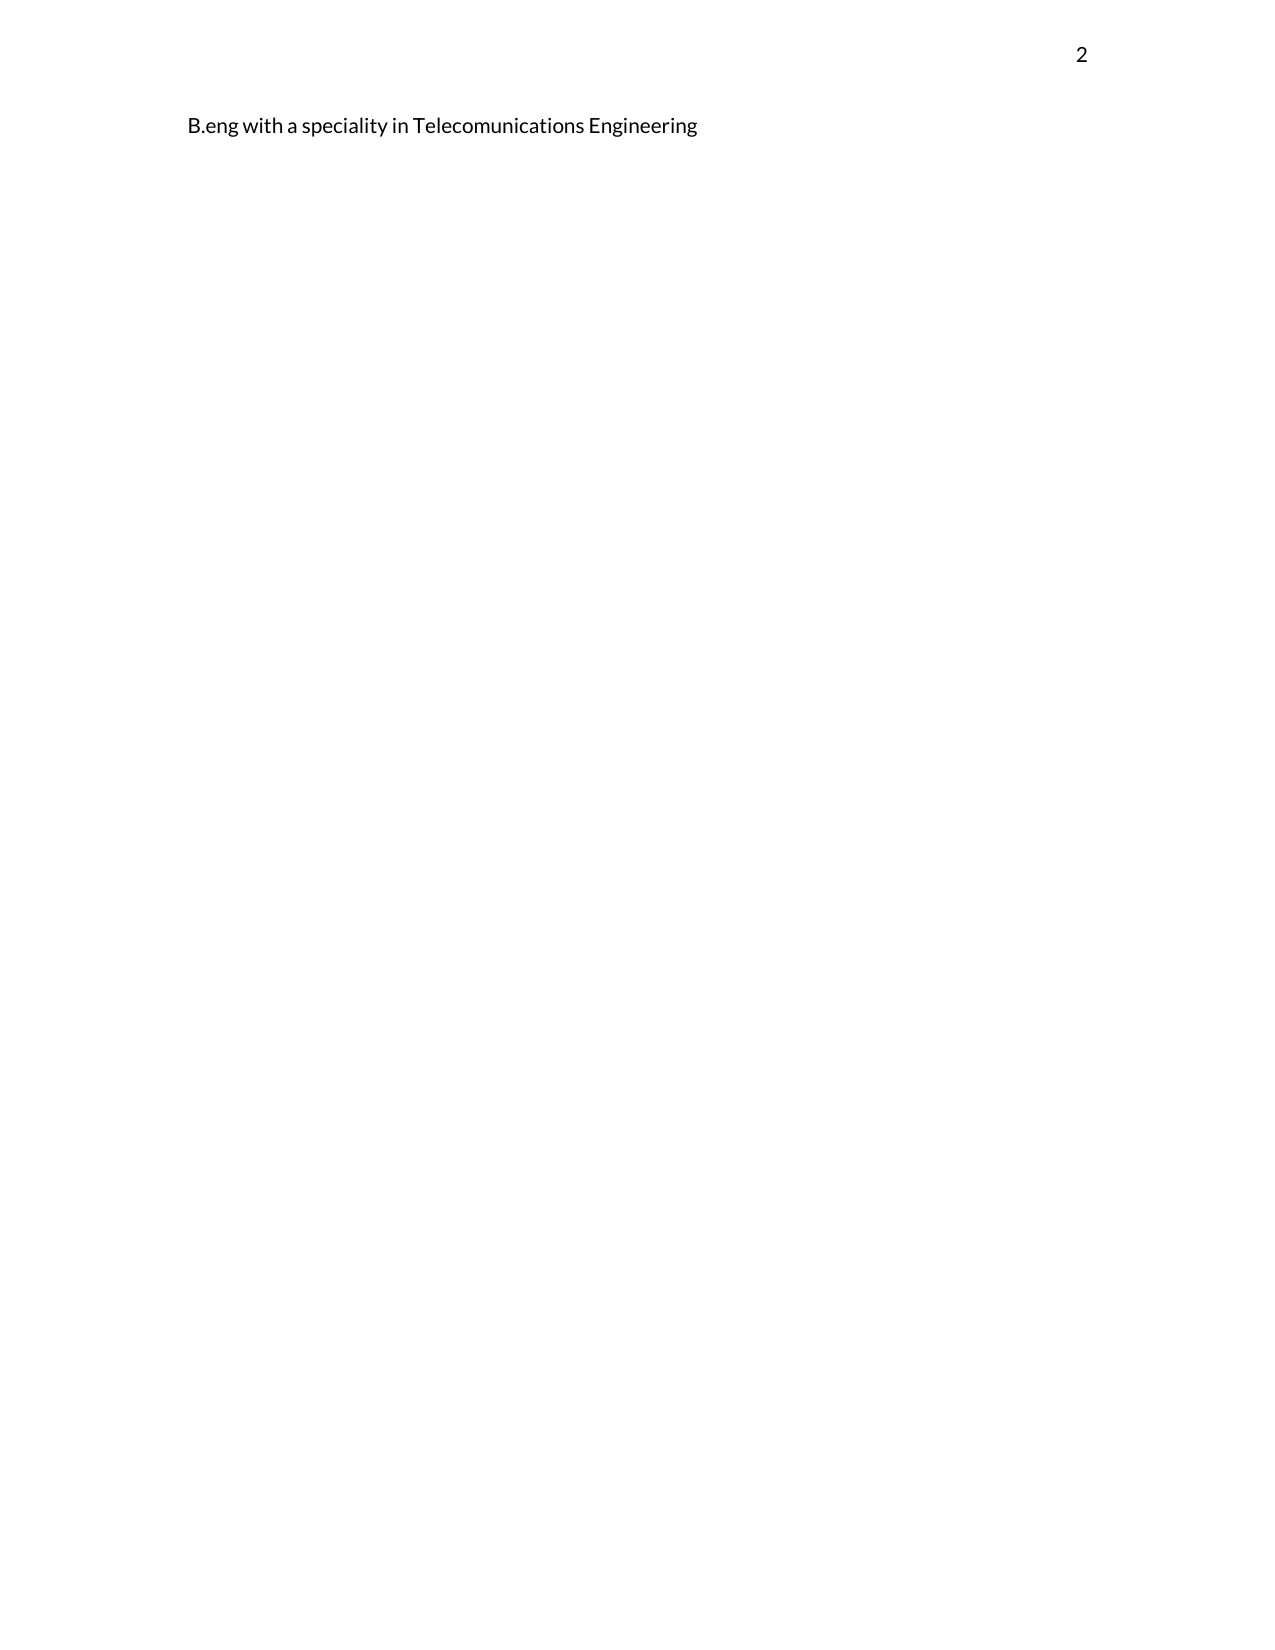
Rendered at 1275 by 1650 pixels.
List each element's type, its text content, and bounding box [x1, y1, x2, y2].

text B.eng with a speciality in Telecomunications Engineering [187, 112, 1091, 137]
